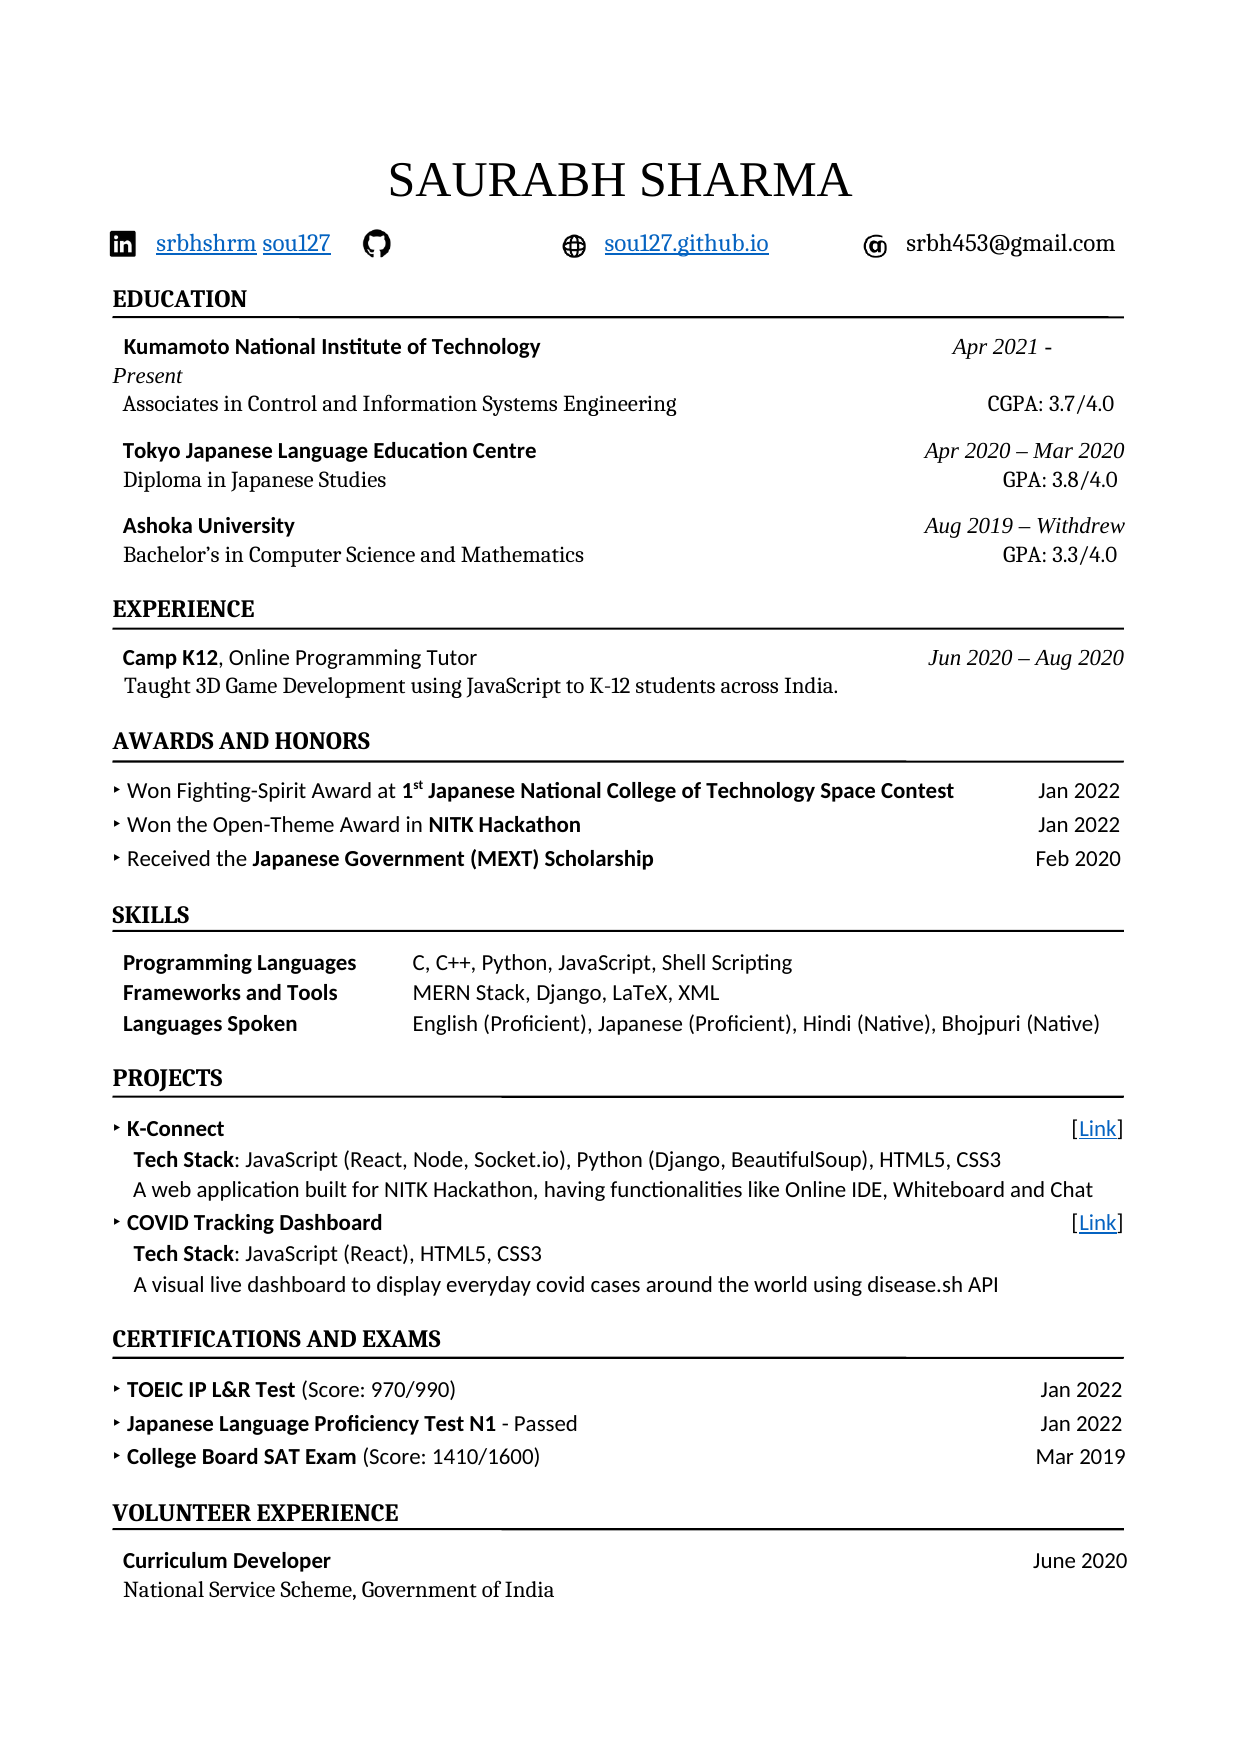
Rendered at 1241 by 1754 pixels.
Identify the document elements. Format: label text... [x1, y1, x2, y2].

text ‣ Japanese Language Proficiency Test N1 - Passed Jan 2022 [112, 1406, 1128, 1438]
text A web application built for NITK Hackathon, having functionalities like Online IDE, Whiteboard and Chat [112, 1176, 1128, 1204]
picture [562, 234, 586, 258]
text ‣ Won the Open-Theme Award in NITK Hackathon Jan 2022 [112, 808, 1128, 839]
text Curriculum Developer June 2020 [112, 1547, 1128, 1575]
text Programming Languages C, C++, Python, JavaScript, Shell Scripting [112, 948, 1128, 976]
text Ashoka University Aug 2019 – Withdrew [112, 512, 1128, 539]
text Tokyo Japanese Language Education Centre Apr 2020 – Mar 2020 [112, 436, 1128, 464]
text CERTIFICATIONS AND EXAMS [112, 1325, 1128, 1354]
text ‣ College Board SAT Exam (Score: 1410/1600) Mar 2019 [112, 1440, 1128, 1471]
text EDUCATION [112, 285, 1128, 313]
text Languages Spoken English (Proficient), Japanese (Proficient), Hindi (Native), Bhojpuri (Native) [112, 1009, 1128, 1037]
text Diploma in Japanese Studies GPA: 3.8/4.0 [112, 466, 1128, 493]
text ‣ COVID Tracking Dashboard [Link] [112, 1206, 1128, 1237]
text PROJECTS [112, 1064, 1128, 1093]
text ‣ Won Fighting-Spirit Award at 1st Japanese National College of Technology Space Contest Jan 2022 [112, 774, 1128, 806]
text Taught 3D Game Development using JavaScript to K-12 students across India. [112, 673, 1128, 699]
text VOLUNTEER EXPERIENCE [112, 1499, 1128, 1528]
text Frameworks and Tools MERN Stack, Django, LaTeX, XML [112, 978, 1128, 1007]
text Tech Stack: JavaScript (React, Node, Socket.io), Python (Django, BeautifulSoup), HTML5, CSS3 [112, 1145, 1128, 1173]
text Kumamoto National Institute of Technology Apr 2021 - Present [112, 332, 1128, 389]
picture [360, 227, 393, 260]
text SAURABH SHARMA [112, 150, 1128, 207]
text srbhshrm sou127 sou127.github.io srbh453@gmail.com [138, 229, 360, 257]
text National Service Scheme, Government of India [112, 1577, 1128, 1603]
text EXPERIENCE [112, 595, 1128, 624]
text ‣ TOEIC IP L&R Test (Score: 970/990) Jan 2022 [112, 1373, 1128, 1404]
text srbhshrm sou127 sou127.github.io srbh453@gmail.com [393, 229, 1128, 257]
text Tech Stack: JavaScript (React), HTML5, CSS3 [112, 1239, 1128, 1268]
text AWARDS AND HONORS [112, 727, 1128, 755]
text Associates in Control and Information Systems Engineering CGPA: 3.7/4.0 [112, 391, 1128, 417]
text SKILLS [112, 901, 1128, 929]
text Camp K12, Online Programming Tutor Jun 2020 – Aug 2020 [112, 643, 1128, 671]
picture [863, 234, 887, 258]
text ‣ Received the Japanese Government (MEXT) Scholarship Feb 2020 [112, 842, 1128, 873]
text ‣ K-Connect [Link] [112, 1112, 1128, 1143]
text A visual live dashboard to display everyday covid cases around the world using disease.sh API [112, 1270, 1128, 1298]
text Bachelor’s in Computer Science and Mathematics GPA: 3.3/4.0 [112, 542, 1128, 568]
picture [107, 228, 138, 259]
